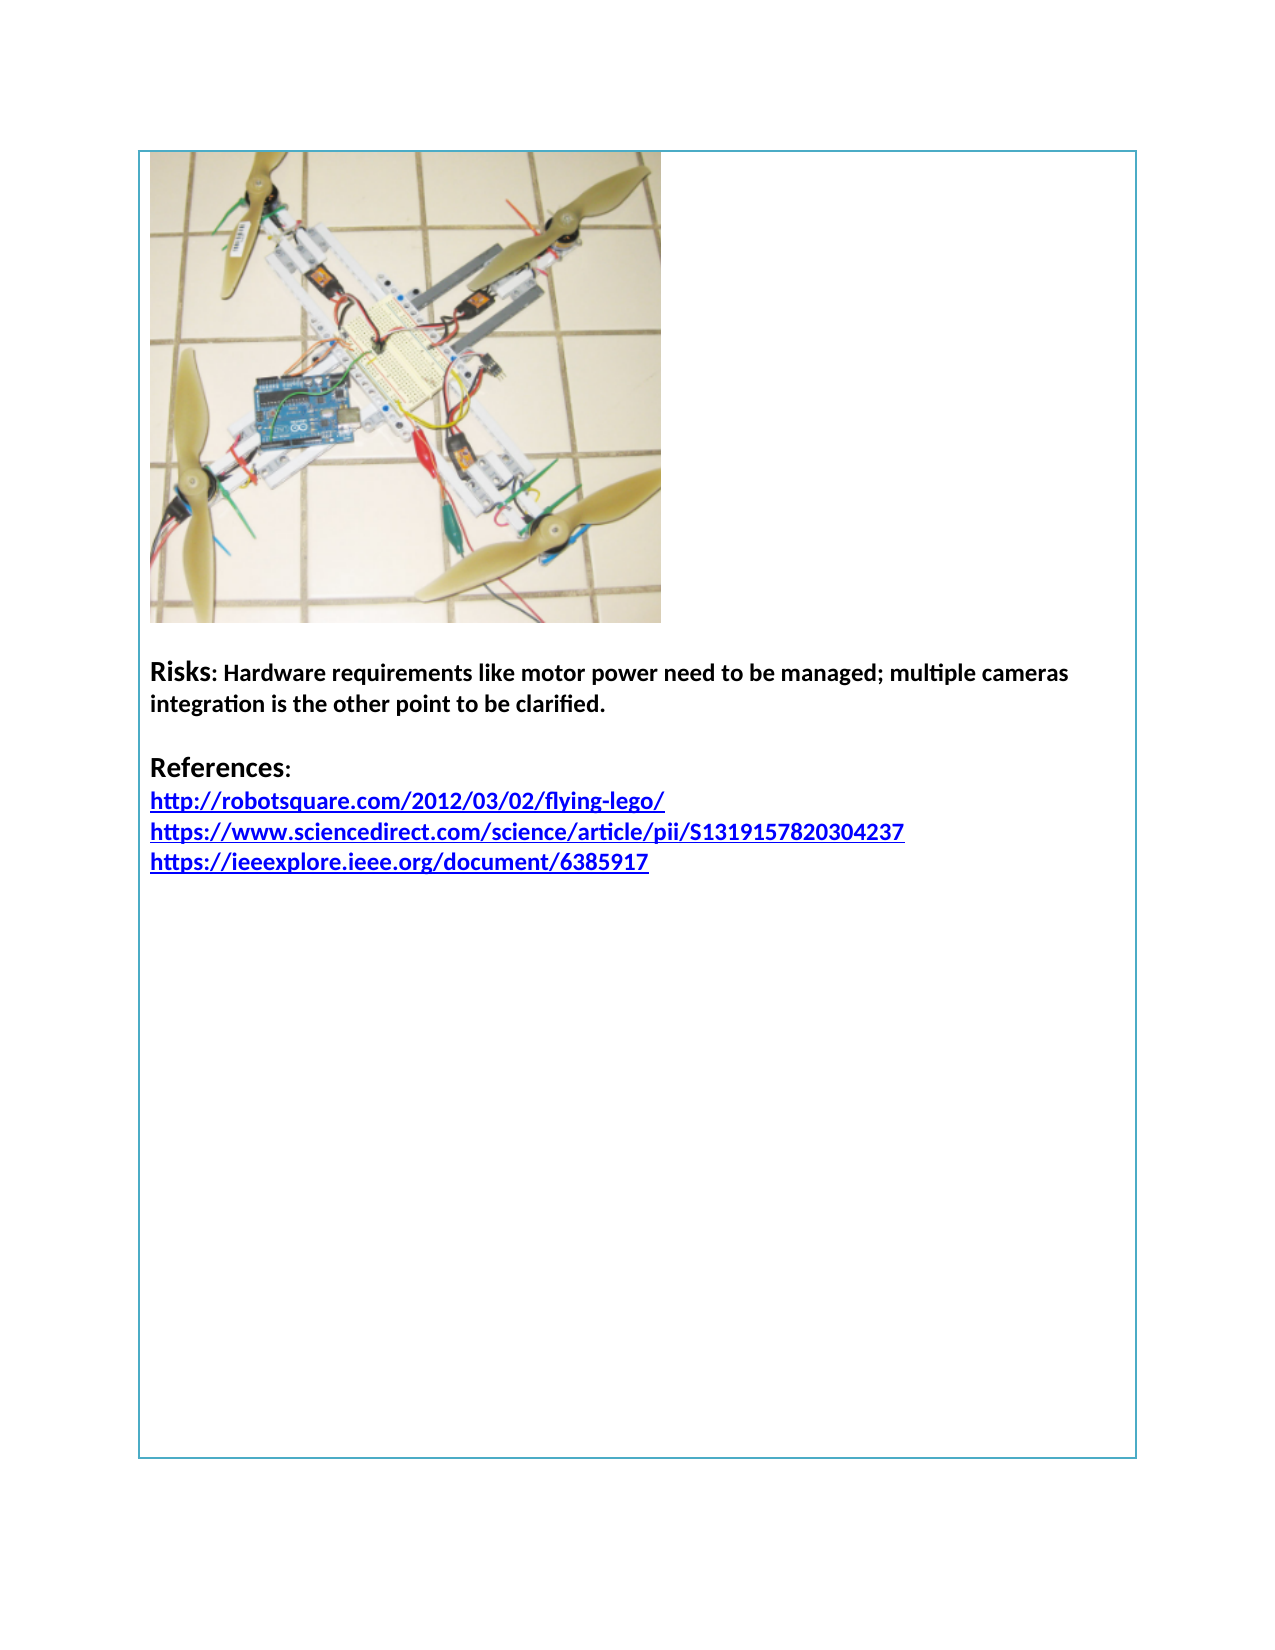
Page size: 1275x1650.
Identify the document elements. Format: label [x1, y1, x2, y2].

picture [150, 152, 661, 623]
table_cell [140, 152, 1135, 1457]
